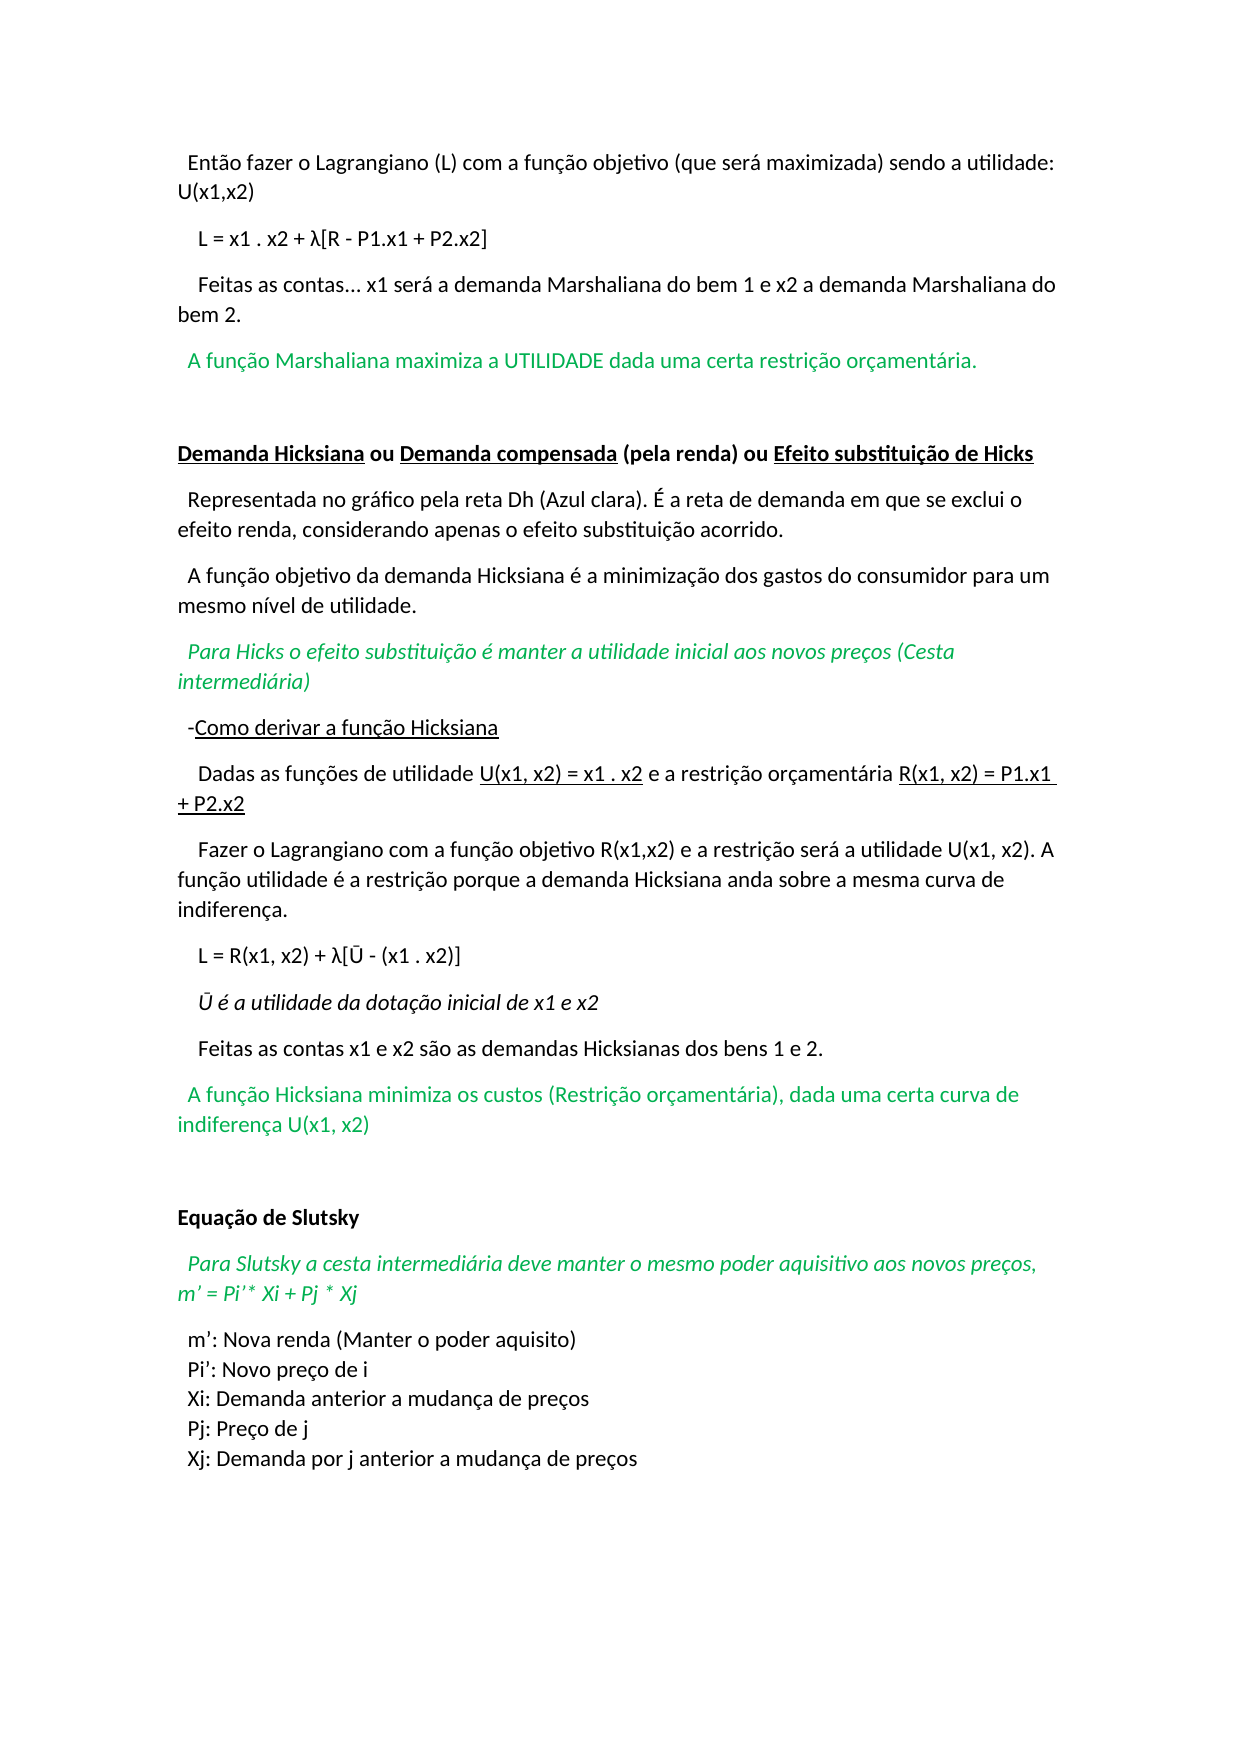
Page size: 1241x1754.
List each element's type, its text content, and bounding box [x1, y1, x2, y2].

text m’: Nova renda (Manter o poder aquisito) Pi’: Novo preço de i Xi: Demanda anterior a mudança de preços Pj: Preço de j Xj: Demanda por j anterior a mudança de preços [177, 1325, 1063, 1472]
text A função Marshaliana maximiza a UTILIDADE dada uma certa restrição orçamentária. [177, 346, 1063, 374]
text L = R(x1, x2) + λ[Ū - (x1 . x2)] [177, 941, 1063, 969]
text Feitas as contas... x1 será a demanda Marshaliana do bem 1 e x2 a demanda Marshaliana do bem 2. [177, 270, 1063, 328]
text Então fazer o Lagrangiano (L) com a função objetivo (que será maximizada) sendo a utilidade: U(x1,x2) [177, 148, 1063, 205]
text -Como derivar a função Hicksiana [177, 713, 1063, 741]
text Para Slutsky a cesta intermediária deve manter o mesmo poder aquisitivo aos novos preços, m’ = Pi’* Xi + Pj * Xj [177, 1249, 1063, 1307]
text L = x1 . x2 + λ[R - P1.x1 + P2.x2] [177, 224, 1063, 252]
text A função Hicksiana minimiza os custos (Restrição orçamentária), dada uma certa curva de indiferença U(x1, x2) [177, 1080, 1063, 1138]
text Equação de Slutsky [177, 1203, 1063, 1231]
text Ū é a utilidade da dotação inicial de x1 e x2 [177, 988, 1063, 1016]
text Representada no gráfico pela reta Dh (Azul clara). É a reta de demanda em que se exclui o efeito renda, considerando apenas o efeito substituição acorrido. [177, 485, 1063, 543]
text Feitas as contas x1 e x2 são as demandas Hicksianas dos bens 1 e 2. [177, 1034, 1063, 1062]
text Demanda Hicksiana ou Demanda compensada (pela renda) ou Efeito substituição de Hicks [177, 439, 1063, 467]
text Para Hicks o efeito substituição é manter a utilidade inicial aos novos preços (Cesta intermediária) [177, 637, 1063, 695]
text Dadas as funções de utilidade U(x1, x2) = x1 . x2 e a restrição orçamentária R(x1, x2) = P1.x1 + P2.x2 [177, 759, 1063, 817]
text Fazer o Lagrangiano com a função objetivo R(x1,x2) e a restrição será a utilidade U(x1, x2). A função utilidade é a restrição porque a demanda Hicksiana anda sobre a mesma curva de indiferença. [177, 836, 1063, 923]
text A função objetivo da demanda Hicksiana é a minimização dos gastos do consumidor para um mesmo nível de utilidade. [177, 561, 1063, 619]
